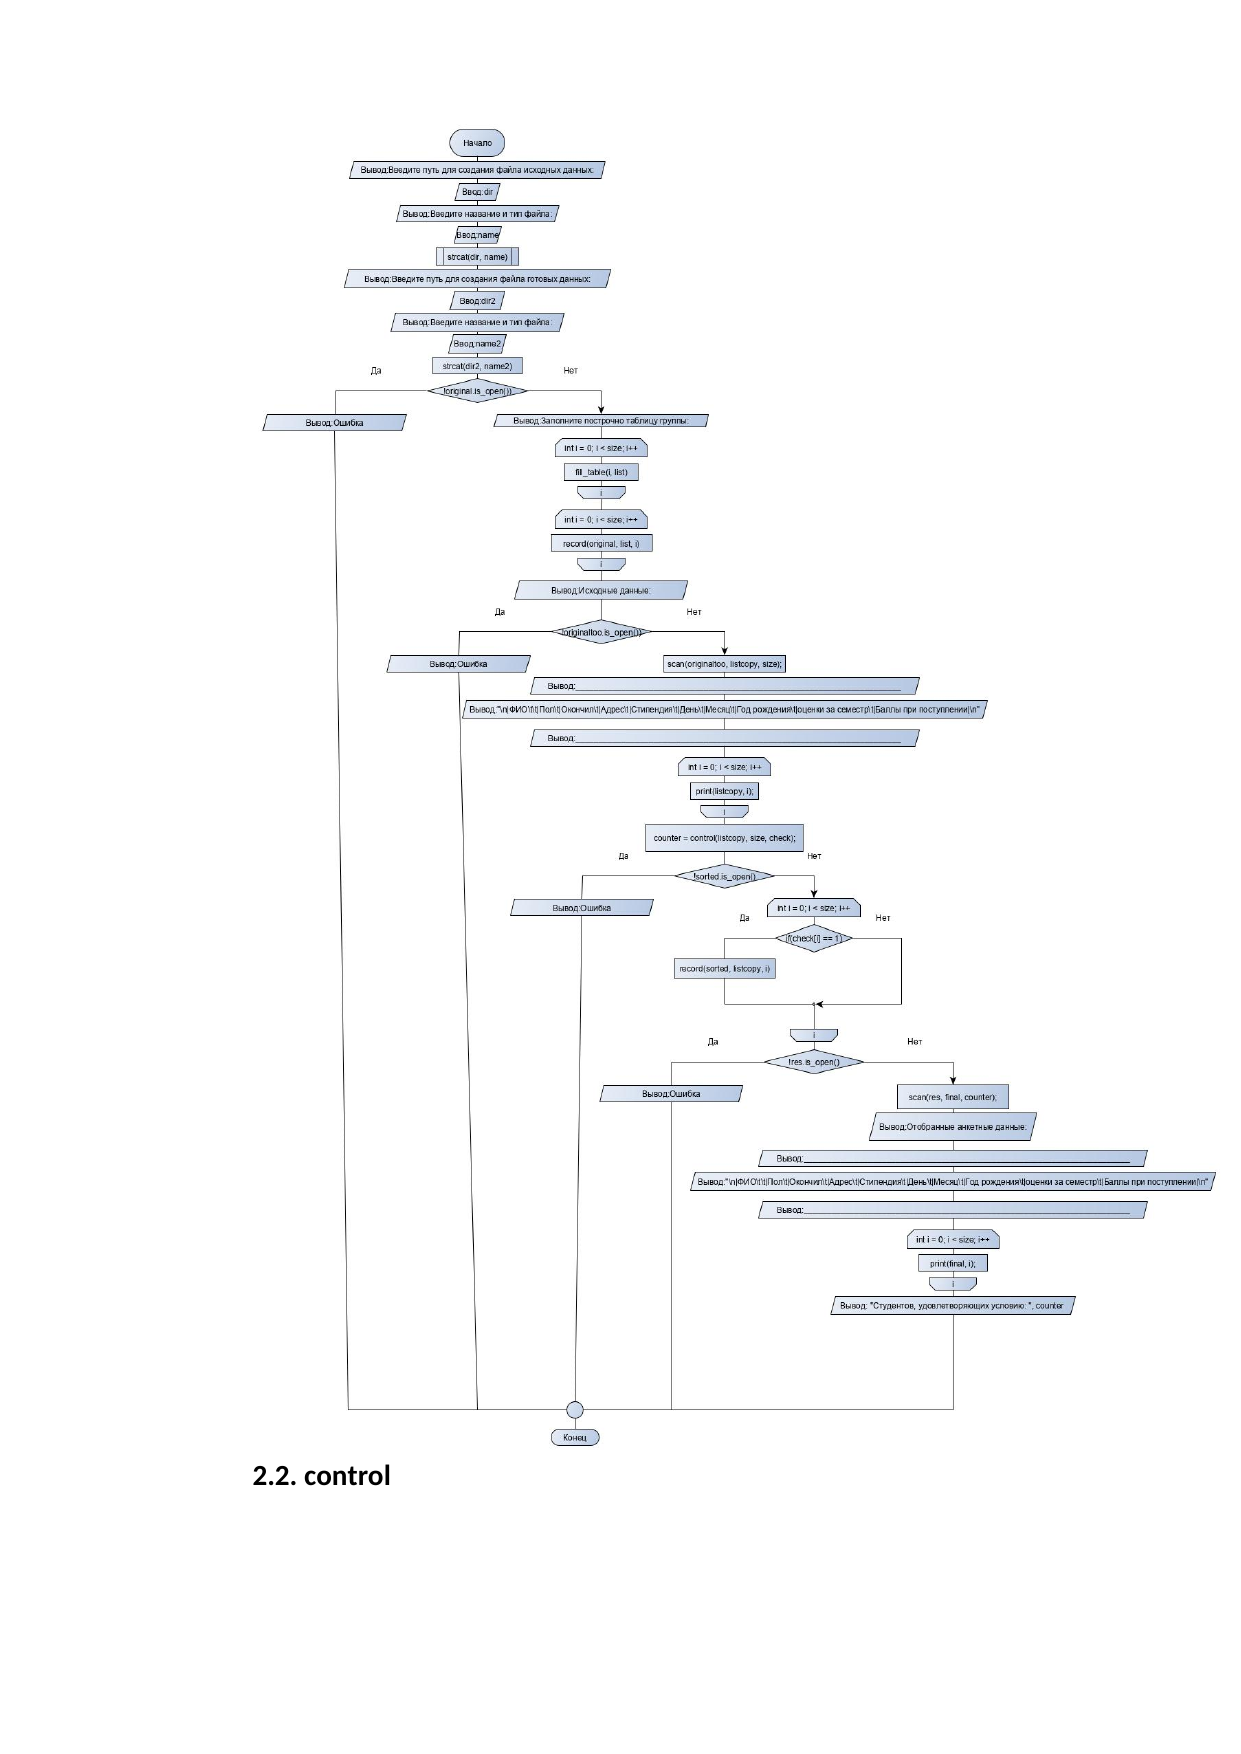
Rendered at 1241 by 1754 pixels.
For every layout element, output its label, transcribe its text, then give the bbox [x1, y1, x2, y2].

list 2.2. control [252, 1457, 1152, 1493]
picture [252, 118, 1226, 1456]
